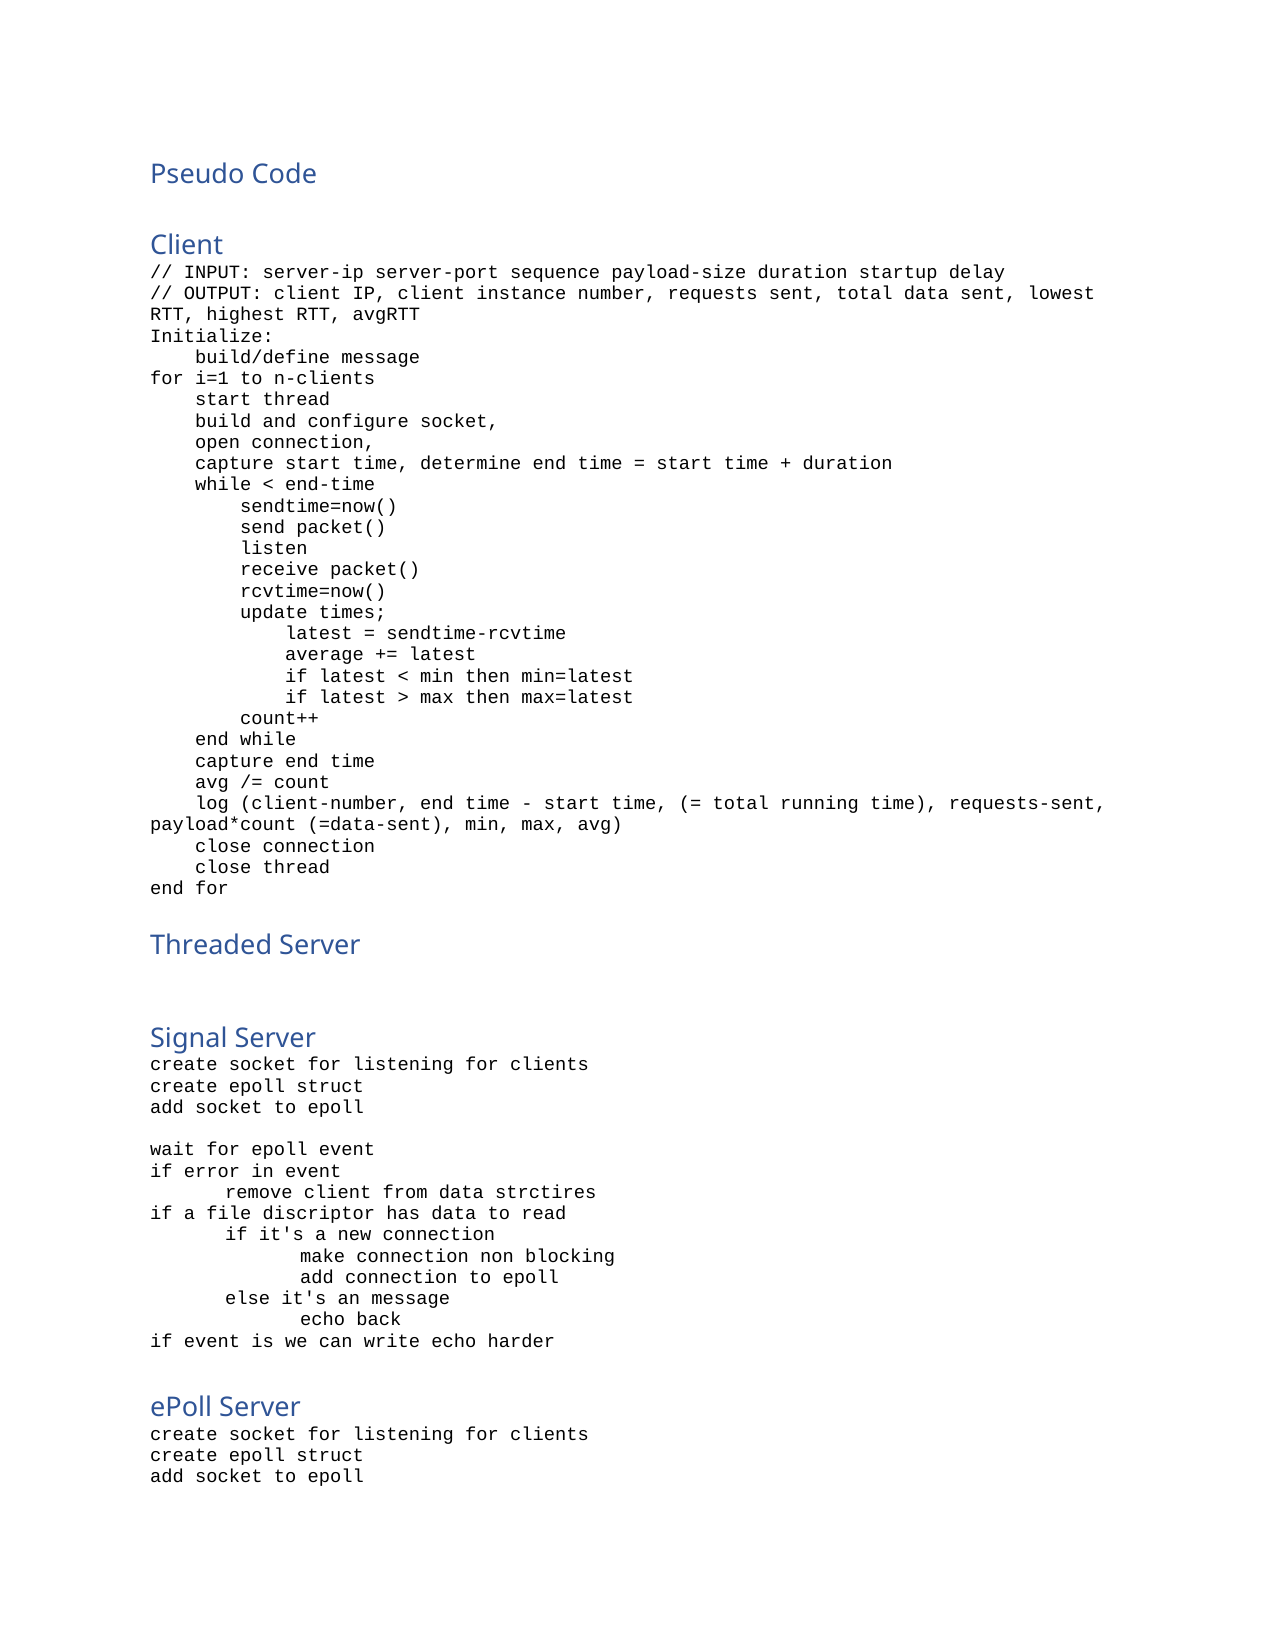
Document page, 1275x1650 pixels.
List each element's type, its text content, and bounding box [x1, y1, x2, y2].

text while < end-time [150, 475, 1125, 496]
text create epoll struct [150, 1076, 1125, 1098]
text wait for epoll event [150, 1140, 1125, 1161]
text create socket for listening for clients [150, 1055, 1125, 1076]
text add socket to epoll [150, 1467, 1125, 1488]
subtitle Client [150, 226, 1125, 263]
text if latest > max then max=latest [150, 688, 1125, 709]
text // OUTPUT: client IP, client instance number, requests sent, total data sent, lowest RTT, highest RTT, avgRTT [150, 284, 1125, 326]
text else it's an message [150, 1289, 1125, 1310]
text if a file discriptor has data to read [150, 1204, 1125, 1225]
text echo back [150, 1310, 1125, 1331]
text listen [150, 539, 1125, 560]
subtitle Pseudo Code [150, 154, 1125, 191]
text capture start time, determine end time = start time + duration [150, 454, 1125, 475]
text add socket to epoll [150, 1098, 1125, 1119]
text log (client-number, end time - start time, (= total running time), requests-sent, payload*count (=data-sent), min, max, avg) [150, 794, 1125, 836]
text average += latest [150, 645, 1125, 666]
text update times; [150, 603, 1125, 624]
text end while [150, 730, 1125, 751]
text close connection [150, 836, 1125, 858]
subtitle Signal Server [150, 1018, 1125, 1055]
text if it's a new connection [150, 1225, 1125, 1246]
text open connection, [150, 433, 1125, 454]
subtitle Threaded Server [150, 926, 1125, 962]
text if latest < min then min=latest [150, 666, 1125, 688]
text // INPUT: server-ip server-port sequence payload-size duration startup delay [150, 263, 1125, 284]
text count++ [150, 709, 1125, 730]
text close thread [150, 858, 1125, 879]
text make connection non blocking [150, 1246, 1125, 1268]
text avg /= count [150, 773, 1125, 794]
text end for [150, 879, 1125, 900]
subtitle ePoll Server [150, 1387, 1125, 1424]
text receive packet() [150, 560, 1125, 581]
text remove client from data strctires [150, 1183, 1125, 1204]
text start thread [150, 390, 1125, 411]
text build/define message [150, 348, 1125, 369]
text build and configure socket, [150, 411, 1125, 433]
text rcvtime=now() [150, 581, 1125, 603]
text if error in event [150, 1161, 1125, 1183]
text create socket for listening for clients [150, 1424, 1125, 1446]
text Initialize: [150, 326, 1125, 348]
text send packet() [150, 518, 1125, 539]
text create epoll struct [150, 1446, 1125, 1467]
text for i=1 to n-clients [150, 369, 1125, 390]
text latest = sendtime-rcvtime [150, 624, 1125, 645]
text if event is we can write echo harder [150, 1331, 1125, 1353]
text sendtime=now() [150, 496, 1125, 518]
text add connection to epoll [150, 1268, 1125, 1289]
text capture end time [150, 751, 1125, 773]
